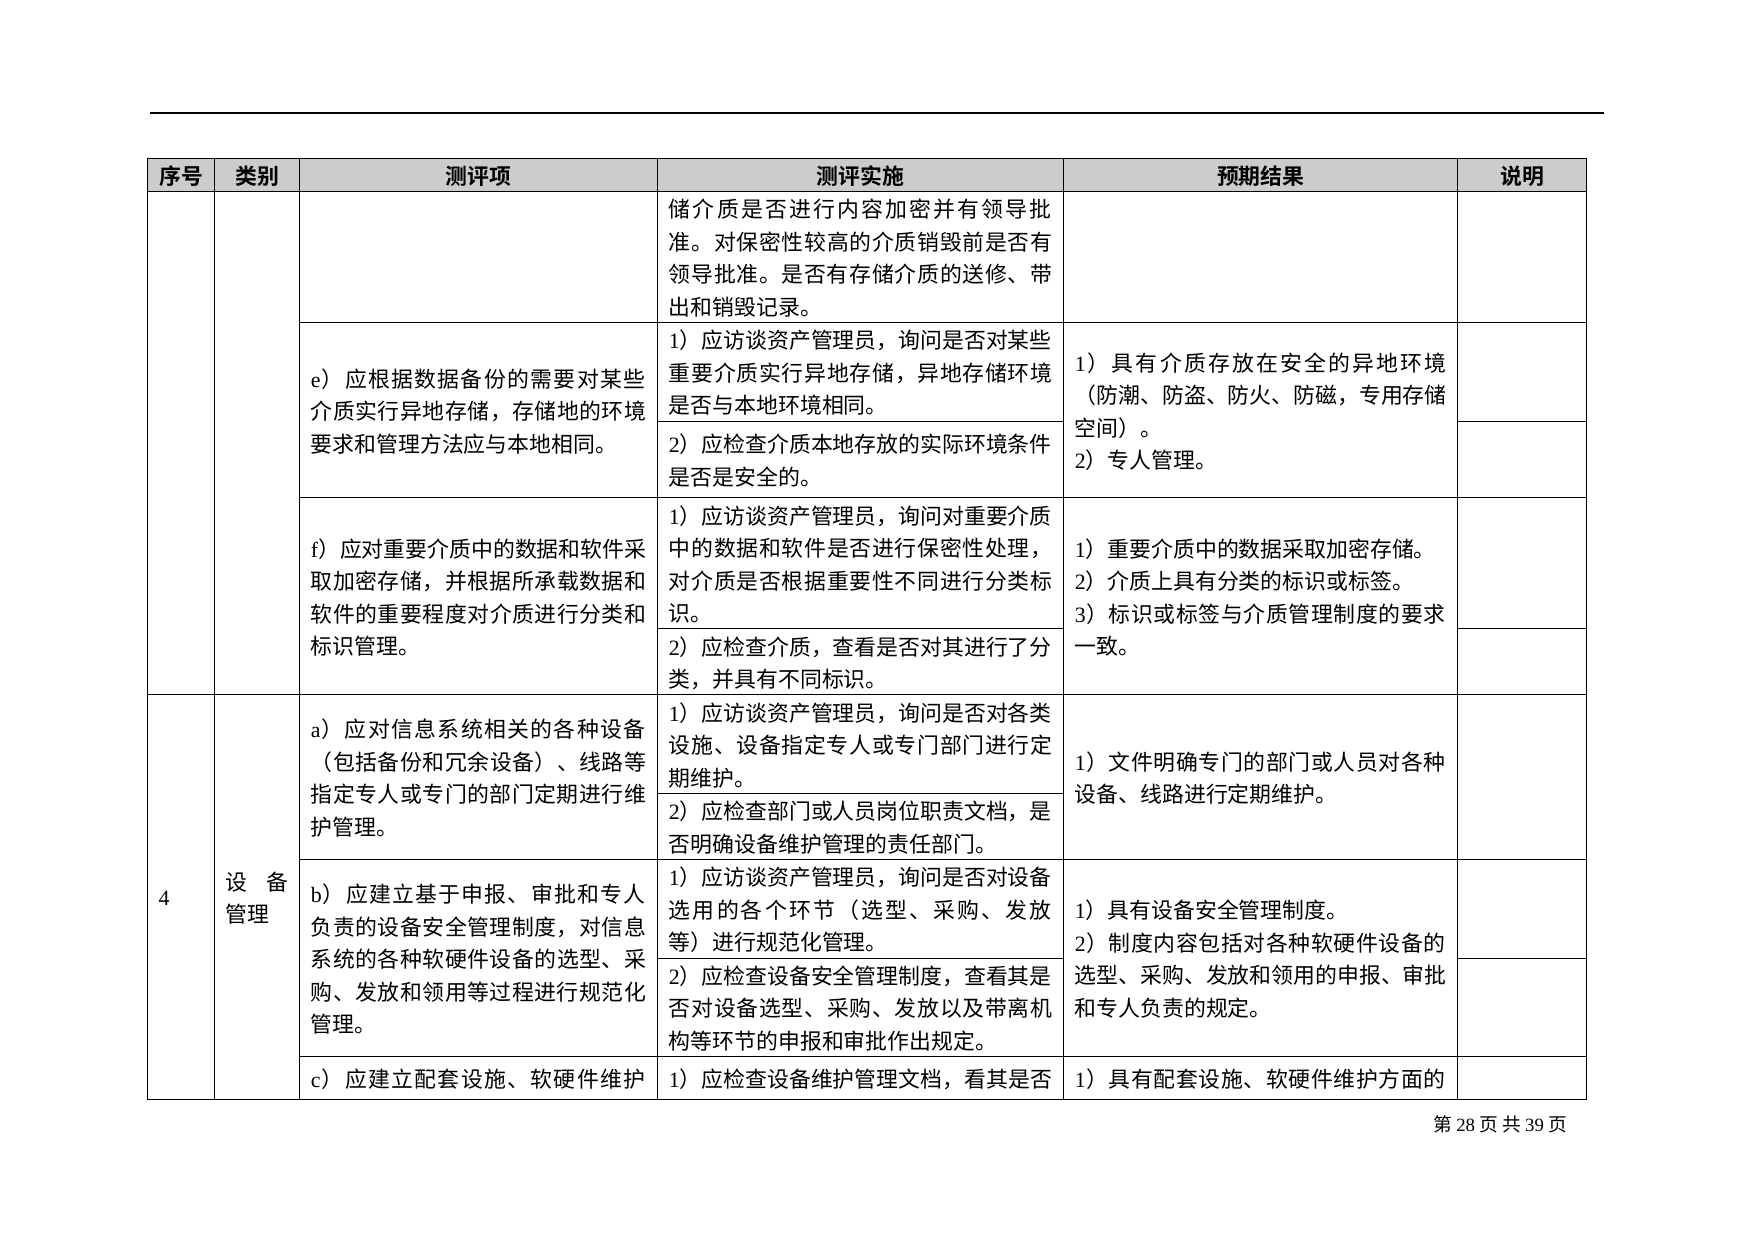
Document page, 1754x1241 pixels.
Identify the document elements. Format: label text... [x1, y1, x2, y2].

table_cell [1458, 860, 1586, 957]
table_cell 2）应检查设备安全管理制度，查看其是否对设备选型、采购、发放以及带离机构等环节的申报和审批作出规定。 [658, 959, 1063, 1056]
table_cell 1）应访谈资产管理员，询问对重要介质中的数据和软件是否进行保密性处理，对介质是否根据重要性不同进行分类标识。 [658, 498, 1063, 628]
table_cell [1458, 323, 1586, 421]
table_header 测评实施 [658, 159, 1063, 191]
table_cell [1458, 695, 1586, 859]
table_cell a）应对信息系统相关的各种设备（包括备份和冗余设备）、线路等指定专人或专门的部门定期进行维护管理。 [300, 695, 657, 859]
table_cell 4 [148, 695, 214, 1099]
table_cell [1458, 1057, 1586, 1099]
table_cell 2）应检查介质，查看是否对其进行了分类，并具有不同标识。 [658, 629, 1063, 694]
table_cell b）应建立基于申报、审批和专人负责的设备安全管理制度，对信息系统的各种软硬件设备的选型、采购、发放和领用等过程进行规范化管理。 [300, 860, 657, 1056]
table_header 类别 [215, 159, 299, 191]
table_cell 1）应访谈资产管理员，询问是否对设备选用的各个环节（选型、采购、发放等）进行规范化管理。 [658, 860, 1063, 957]
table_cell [300, 1057, 657, 1099]
table_cell 1）具有设备安全管理制度。 2）制度内容包括对各种软硬件设备的选型、采购、发放和领用的申报、审批和专人负责的规定。 [1064, 860, 1457, 1056]
table_header 预期结果 [1064, 159, 1457, 191]
table_header 测评项 [300, 159, 657, 191]
table_cell [1458, 498, 1586, 628]
table_cell 设备管理 [215, 695, 299, 1099]
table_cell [1064, 1057, 1457, 1099]
table_cell [1458, 959, 1586, 1056]
table_cell [1458, 629, 1586, 694]
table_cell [658, 1057, 1063, 1099]
table_cell 2）应检查介质本地存放的实际环境条件是否是安全的。 [658, 422, 1063, 497]
table_cell 1）应访谈资产管理员，询问是否对各类设施、设备指定专人或专门部门进行定期维护。 [658, 695, 1063, 793]
table_cell 2）应检查部门或人员岗位职责文档，是否明确设备维护管理的责任部门。 [658, 794, 1063, 859]
table_cell f）应对重要介质中的数据和软件采取加密存储，并根据所承载数据和软件的重要程度对介质进行分类和标识管理。 [300, 498, 657, 694]
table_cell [658, 192, 1063, 322]
table_cell 1）具有介质存放在安全的异地环境（防潮、防盗、防火、防磁，专用存储空间）。 2）专人管理。 [1064, 323, 1457, 497]
table_header 说明 [1458, 159, 1586, 191]
table_cell [1458, 422, 1586, 497]
table_header 序号 [148, 159, 214, 191]
table_cell e）应根据数据备份的需要对某些介质实行异地存储，存储地的环境要求和管理方法应与本地相同。 [300, 323, 657, 497]
table_cell 1）重要介质中的数据采取加密存储。 2）介质上具有分类的标识或标签。 3）标识或标签与介质管理制度的要求一致。 [1064, 498, 1457, 694]
table_cell 1）文件明确专门的部门或人员对各种设备、线路进行定期维护。 [1064, 695, 1457, 859]
table_cell 1）应访谈资产管理员，询问是否对某些重要介质实行异地存储，异地存储环境是否与本地环境相同。 [658, 323, 1063, 421]
